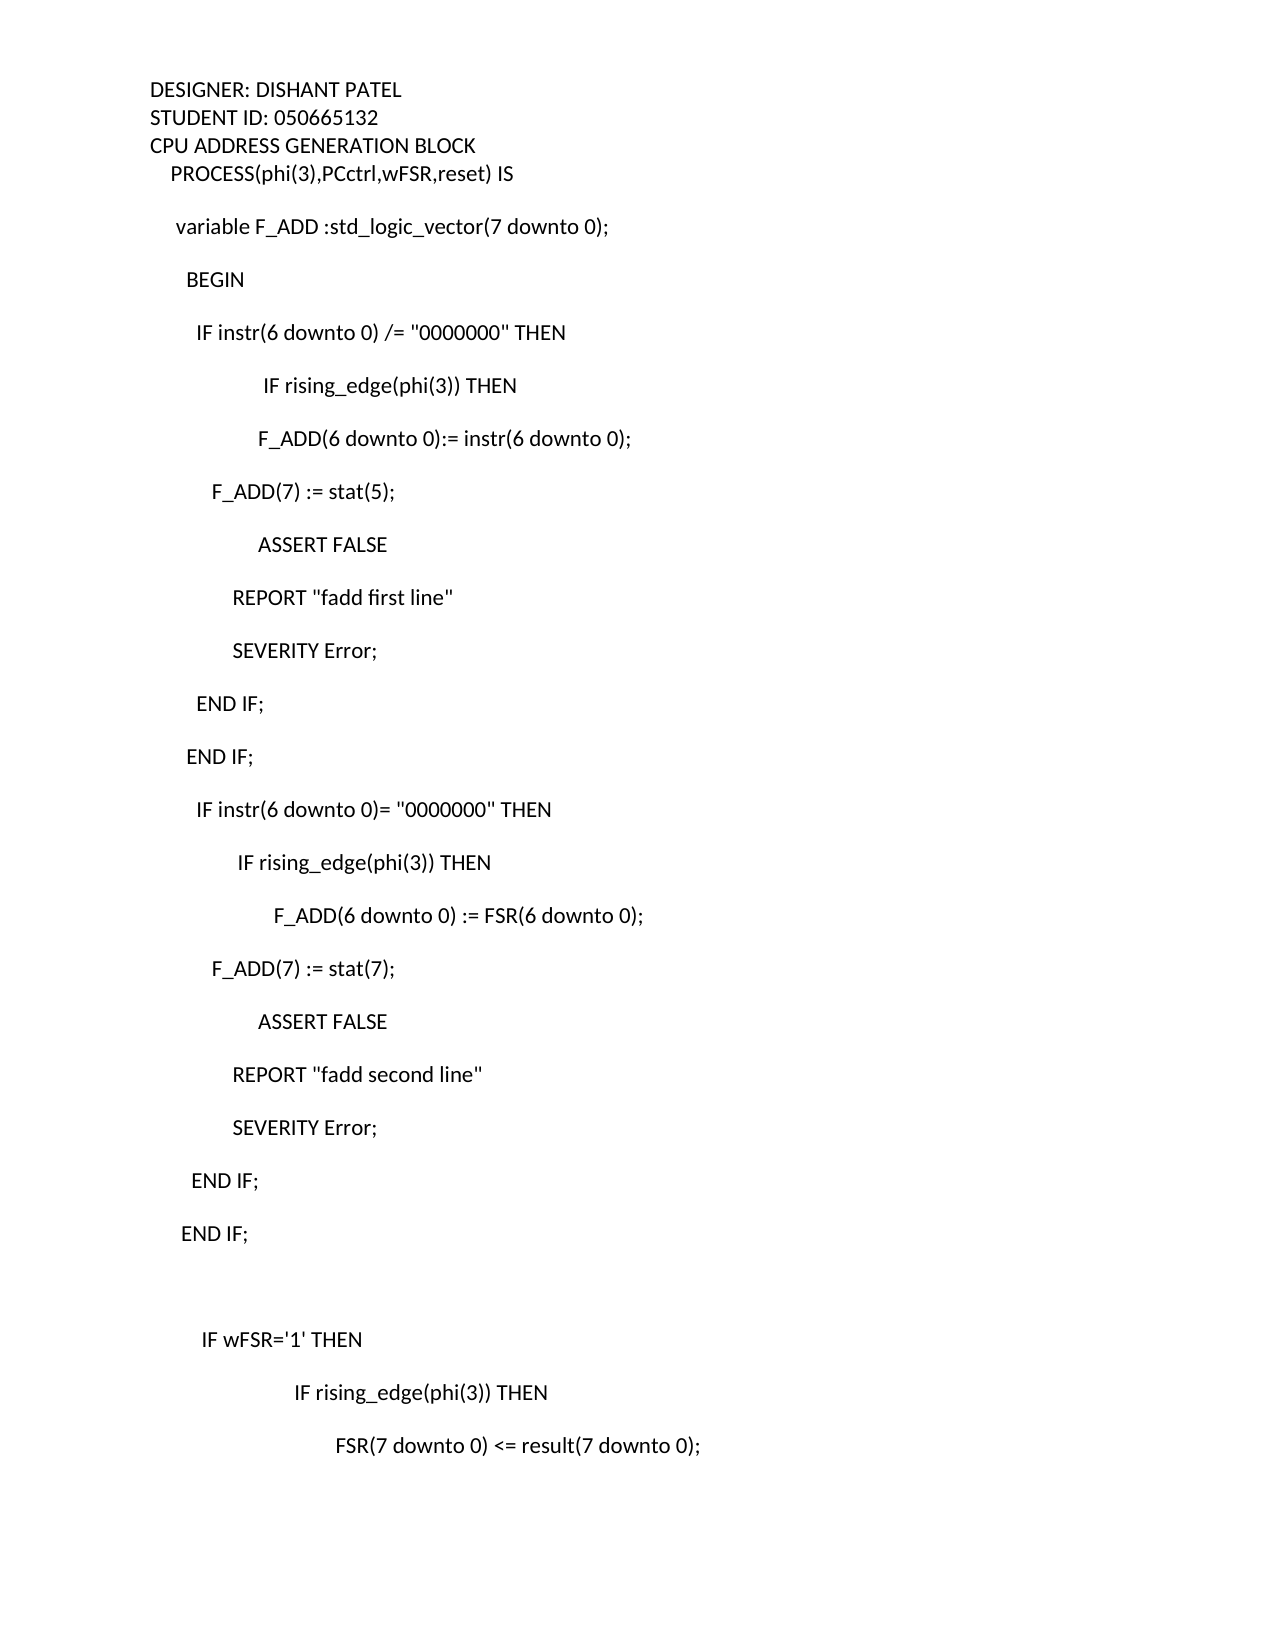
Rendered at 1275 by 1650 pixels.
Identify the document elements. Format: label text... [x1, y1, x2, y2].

text IF instr(6 downto 0)= "0000000" THEN [150, 795, 1125, 823]
text PROCESS(phi(3),PCctrl,wFSR,reset) IS [150, 159, 1125, 187]
text IF wFSR='1' THEN [150, 1326, 1125, 1353]
text ASSERT FALSE [150, 1007, 1125, 1035]
text END IF; [150, 689, 1125, 717]
text REPORT "fadd first line" [150, 583, 1125, 611]
text IF rising_edge(phi(3)) THEN [150, 848, 1125, 876]
text F_ADD(7) := stat(7); [150, 954, 1125, 982]
text END IF; [150, 1166, 1125, 1194]
text ASSERT FALSE [150, 530, 1125, 558]
text END IF; [150, 1219, 1125, 1247]
text variable F_ADD :std_logic_vector(7 downto 0); [150, 212, 1125, 240]
text SEVERITY Error; [150, 1113, 1125, 1141]
text REPORT "fadd second line" [150, 1060, 1125, 1088]
text F_ADD(7) := stat(5); [150, 477, 1125, 505]
text SEVERITY Error; [150, 636, 1125, 664]
text F_ADD(6 downto 0):= instr(6 downto 0); [150, 424, 1125, 452]
text IF instr(6 downto 0) /= "0000000" THEN [150, 318, 1125, 346]
text FSR(7 downto 0) <= result(7 downto 0); [150, 1432, 1125, 1459]
text END IF; [150, 742, 1125, 770]
text IF rising_edge(phi(3)) THEN [150, 371, 1125, 399]
text IF rising_edge(phi(3)) THEN [150, 1378, 1125, 1407]
text BEGIN [150, 265, 1125, 293]
text F_ADD(6 downto 0) := FSR(6 downto 0); [150, 901, 1125, 929]
